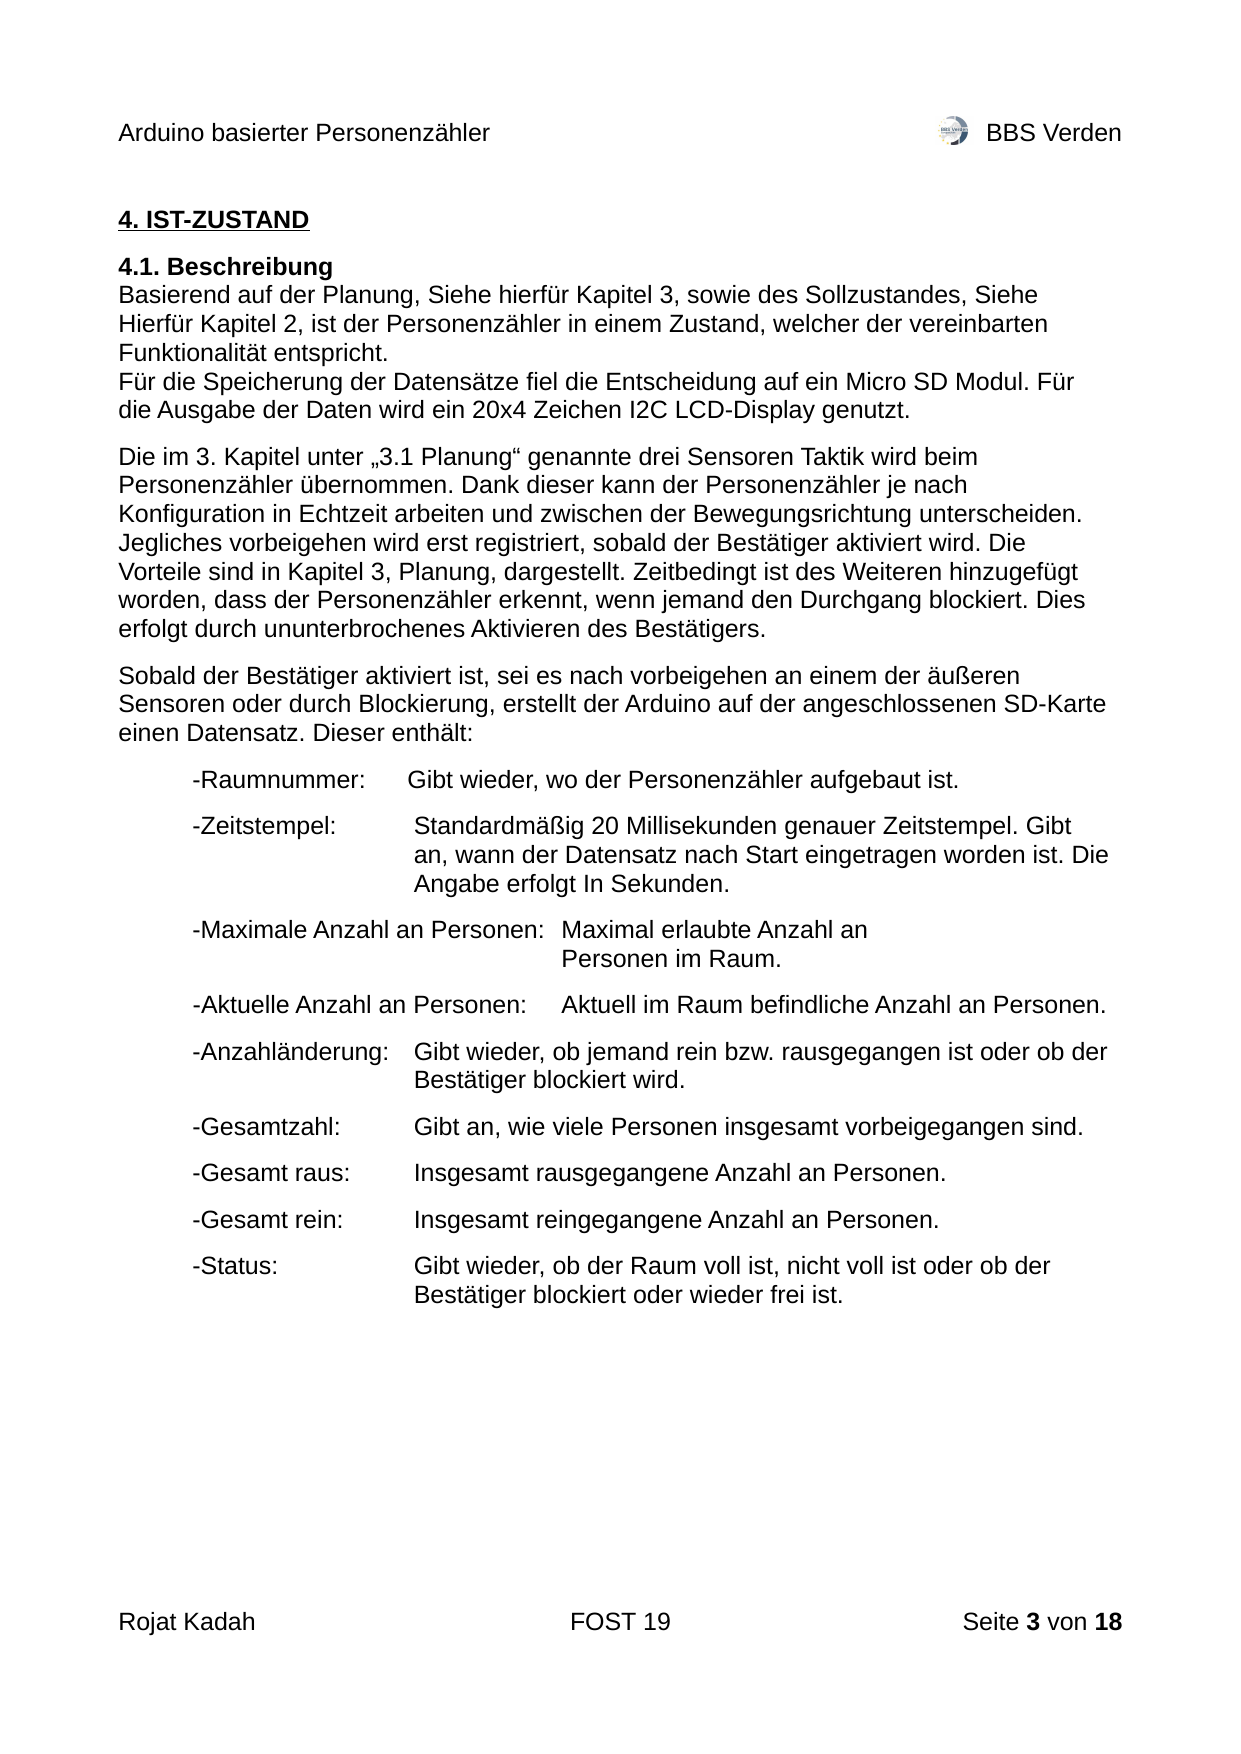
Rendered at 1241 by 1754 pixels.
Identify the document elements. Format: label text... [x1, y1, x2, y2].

text -Maximale Anzahl an Personen: Maximal erlaubte Anzahl an Personen im Raum. [192, 915, 1110, 973]
text -Gesamtzahl: Gibt an, wie viele Personen insgesamt vorbeigegangen sind. [192, 1112, 1110, 1141]
text 4. IST-ZUSTAND [118, 205, 1110, 234]
text 4.1. Beschreibung Basierend auf der Planung, Siehe hierfür Kapitel 3, sowie des Sollzustandes, Siehe Hierfür Kapitel 2, ist der Personenzähler in einem Zustand, welcher der vereinbarten Funktionalität entspricht. Für die Speicherung der Datensätze fiel die Entscheidung auf ein Micro SD Modul. Für die Ausgabe der Daten wird ein 20x4 Zeichen I2C LCD-Display genutzt. [118, 252, 1110, 424]
text Sobald der Bestätiger aktiviert ist, sei es nach vorbeigehen an einem der äußeren Sensoren oder durch Blockierung, erstellt der Arduino auf der angeschlossenen SD-Karte einen Datensatz. Dieser enthält: [118, 661, 1110, 747]
text -Aktuelle Anzahl an Personen: Aktuell im Raum befindliche Anzahl an Personen. [192, 990, 1110, 1019]
text -Raumnummer: Gibt wieder, wo der Personenzähler aufgebaut ist. [118, 765, 1110, 793]
picture [935, 116, 974, 145]
text -Status: Gibt wieder, ob der Raum voll ist, nicht voll ist oder ob der Bestätiger blockiert oder wieder frei ist. [192, 1251, 1110, 1309]
text -Gesamt raus: Insgesamt rausgegangene Anzahl an Personen. [192, 1158, 1110, 1187]
text -Zeitstempel: Standardmäßig 20 Millisekunden genauer Zeitstempel. Gibt an, wann der Datensatz nach Start eingetragen worden ist. Die Angabe erfolgt In Sekunden. [192, 811, 1110, 897]
text Die im 3. Kapitel unter „3.1 Planung“ genannte drei Sensoren Taktik wird beim Personenzähler übernommen. Dank dieser kann der Personenzähler je nach Konfiguration in Echtzeit arbeiten und zwischen der Bewegungsrichtung unterscheiden. Jegliches vorbeigehen wird erst registriert, sobald der Bestätiger aktiviert wird. Die Vorteile sind in Kapitel 3, Planung, dargestellt. Zeitbedingt ist des Weiteren hinzugefügt worden, dass der Personenzähler erkennt, wenn jemand den Durchgang blockiert. Dies erfolgt durch ununterbrochenes Aktivieren des Bestätigers. [118, 442, 1110, 643]
text -Anzahländerung: Gibt wieder, ob jemand rein bzw. rausgegangen ist oder ob der Bestätiger blockiert wird. [192, 1037, 1110, 1094]
text -Gesamt rein: Insgesamt reingegangene Anzahl an Personen. [192, 1205, 1110, 1234]
